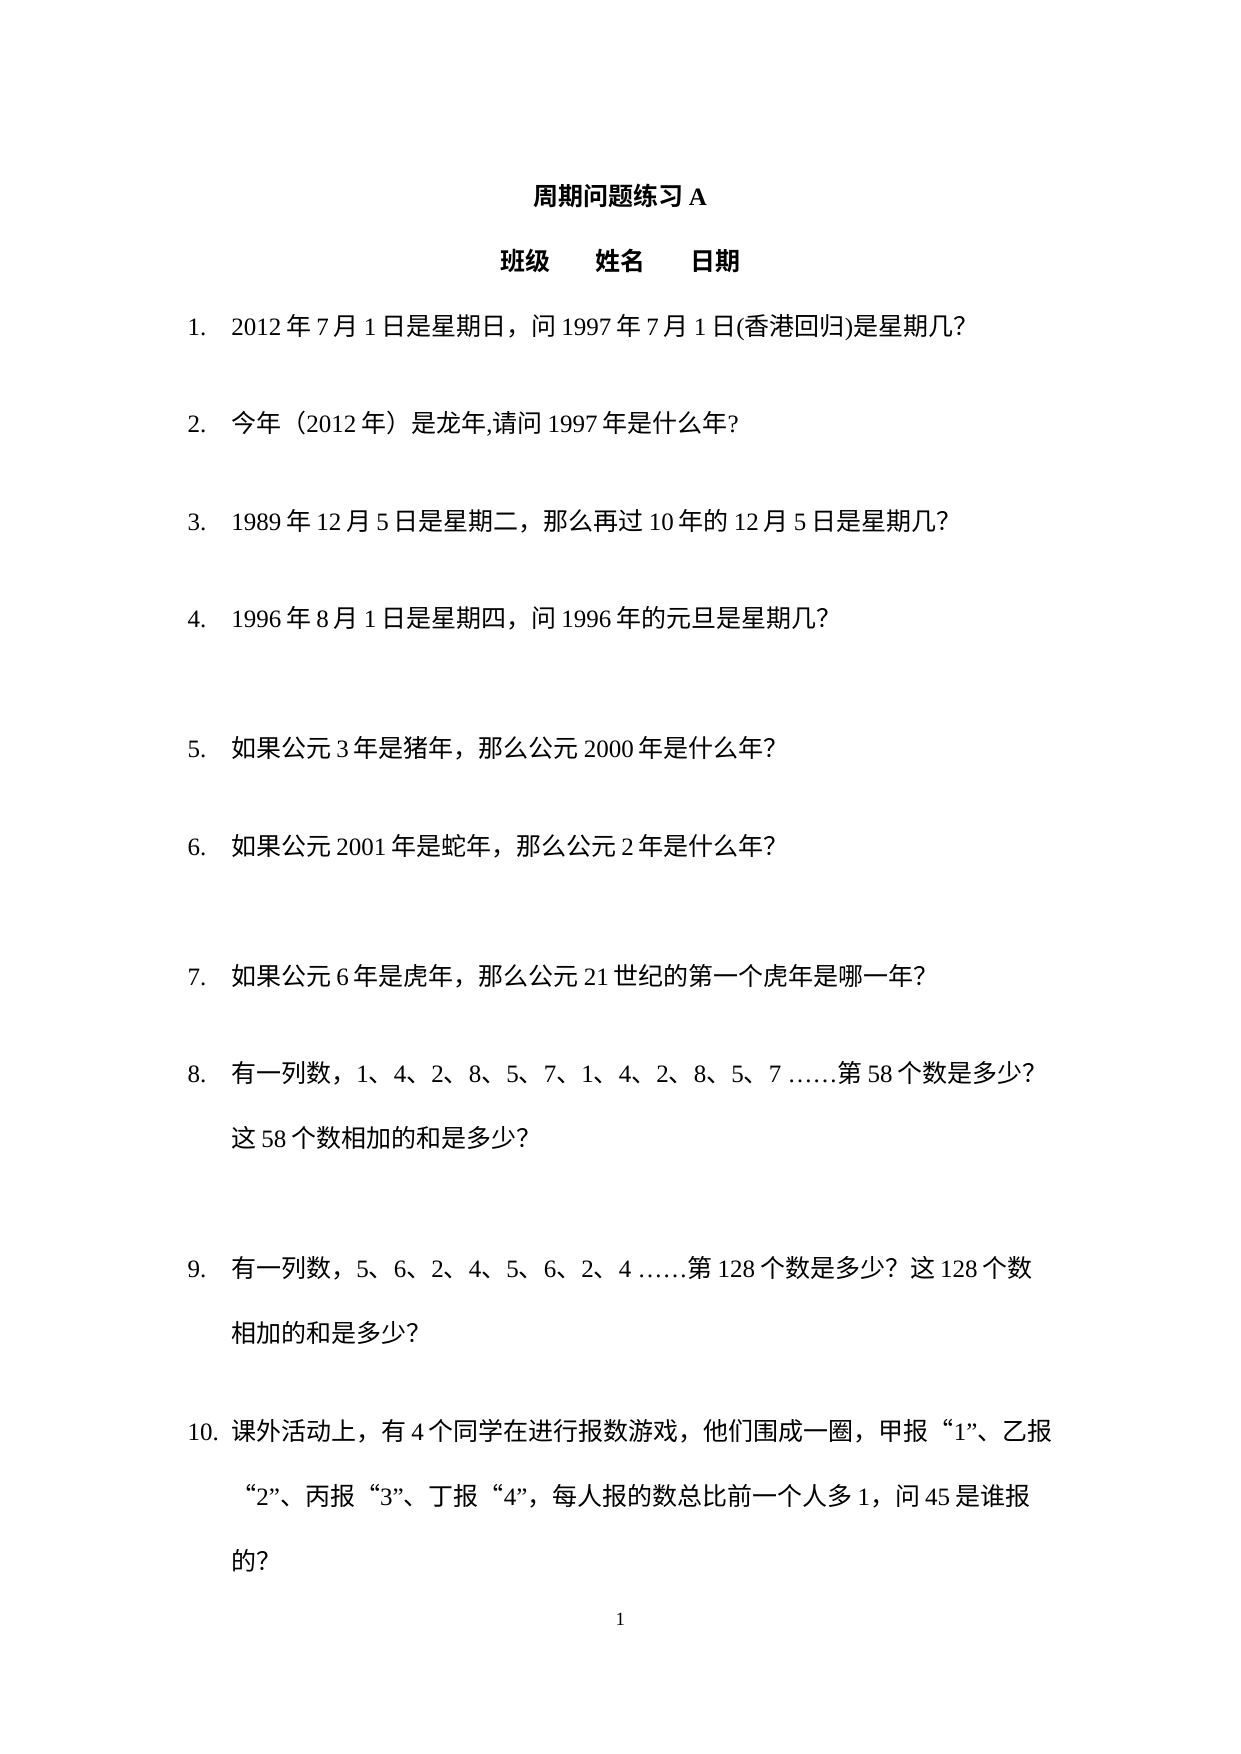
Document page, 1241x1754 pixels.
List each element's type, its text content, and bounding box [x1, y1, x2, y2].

list 如果公元3年是猪年，那么公元2000年是什么年？ [187, 714, 1053, 779]
text 班级 姓名 日期 [187, 227, 1053, 292]
text 周期问题练习A [187, 162, 1053, 227]
list 2012年7月1日是星期日，问1997年7月1日(香港回归)是星期几？ [187, 292, 1053, 357]
list 如果公元6年是虎年，那么公元21世纪的第一个虎年是哪一年？ [187, 942, 1053, 1007]
list 如果公元2001年是蛇年，那么公元2年是什么年？ [187, 812, 1053, 877]
list 有一列数，5、6、2、4、5、6、2、4 ……第128个数是多少？这128个数相加的和是多少？ [187, 1234, 1053, 1364]
list 1996年8月1日是星期四，问1996年的元旦是星期几？ [187, 584, 1053, 649]
list 今年（2012年）是龙年,请问1997年是什么年? [187, 389, 1053, 454]
list 1989年12月5日是星期二，那么再过10年的是星期几？ [187, 487, 1053, 552]
list 课外活动上，有4个同学在进行报数游戏，他们围成一圈，甲报“、乙报“、丙报“、丁报“，每人报的数总比前一个人多1，问45是谁报的？ [187, 1397, 1053, 1592]
list 有一列数，1、4、2、8、5、7、1、4、2、8、5、7 ……第58个数是多少？这58个数相加的和是多少？ [187, 1039, 1053, 1169]
